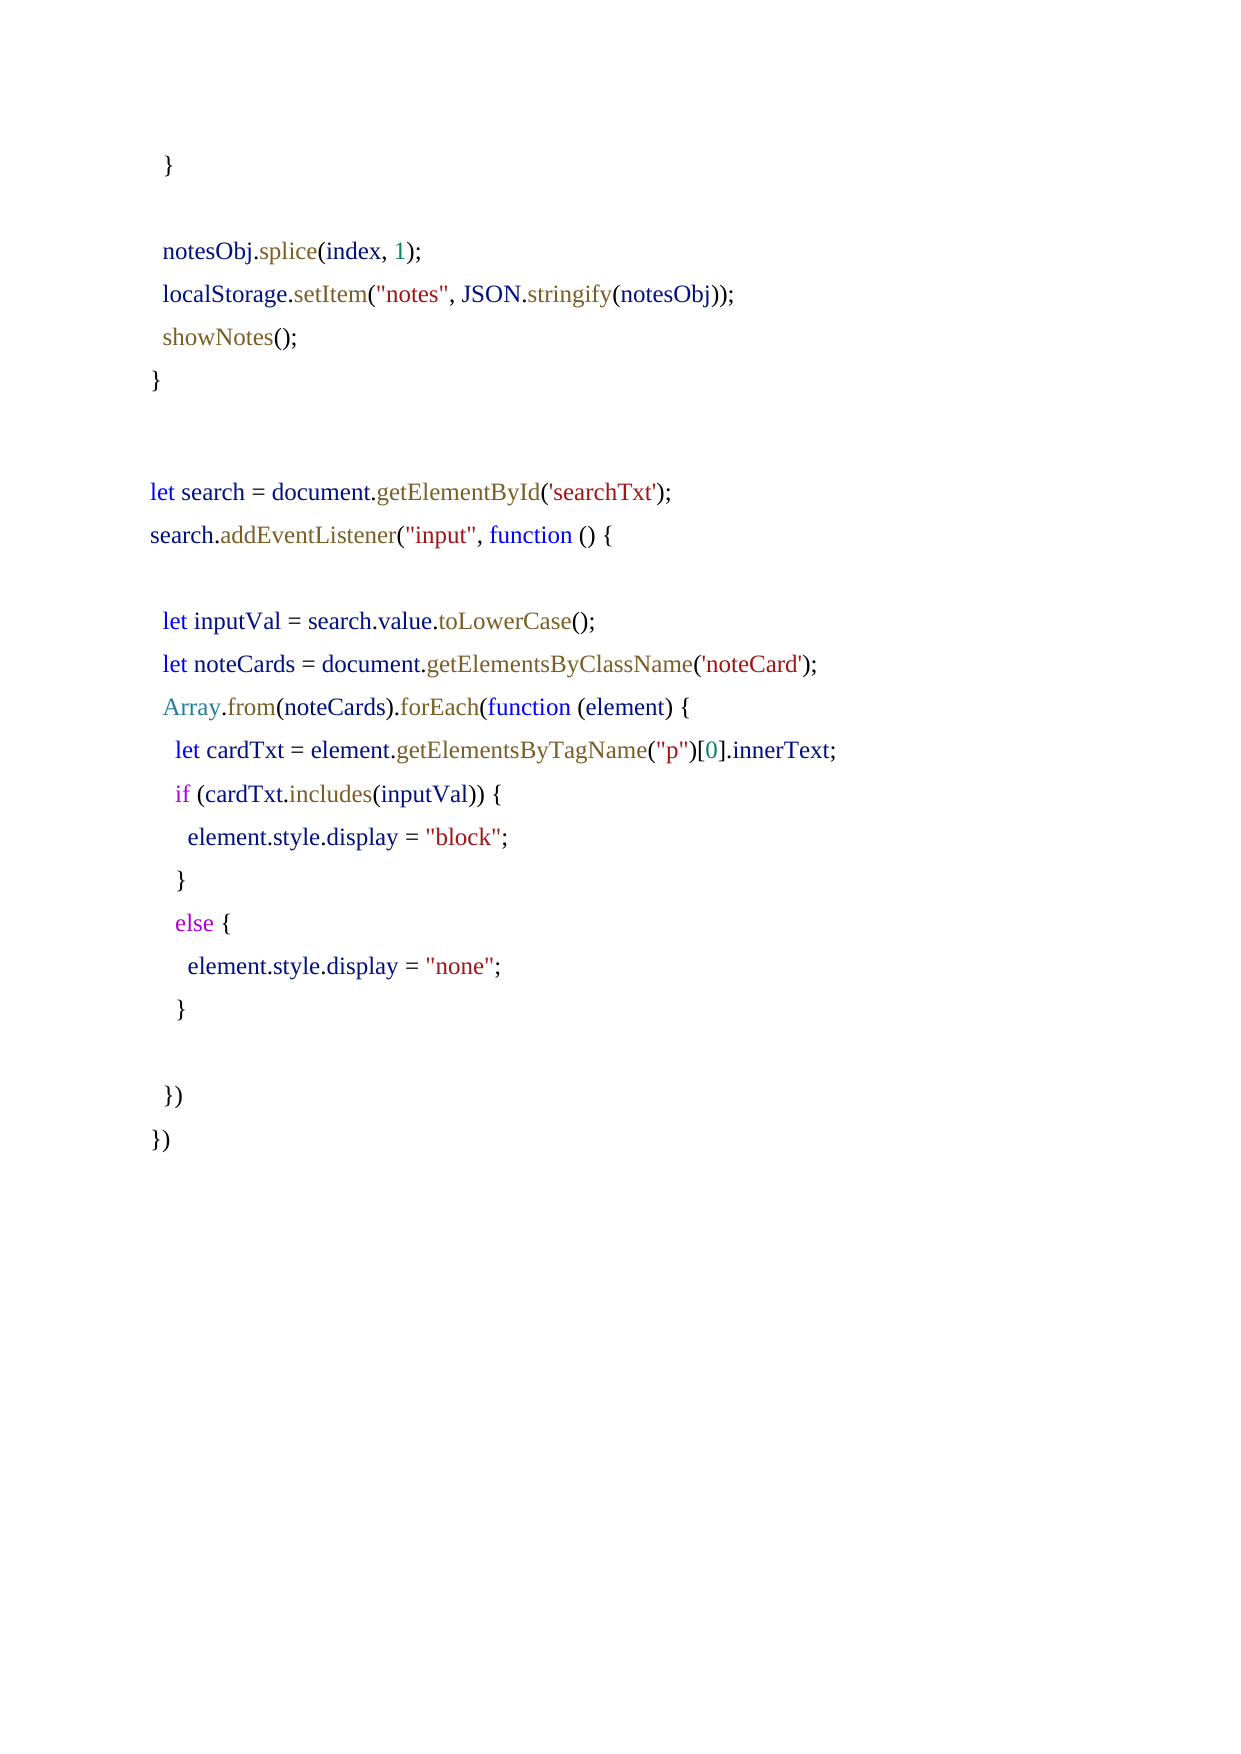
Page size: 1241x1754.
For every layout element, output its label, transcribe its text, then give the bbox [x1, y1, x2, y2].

text localStorage.setItem("notes", JSON.stringify(notesObj)); [150, 279, 1090, 308]
text let inputVal = search.value.toLowerCase(); [150, 606, 1090, 635]
text if (cardTxt.includes(inputVal)) { [150, 779, 1090, 807]
text let cardTxt = element.getElementsByTagName("p")[0].innerText; [150, 736, 1090, 764]
text Array.from(noteCards).forEach(function (element) { [150, 692, 1090, 721]
text } [150, 865, 1090, 894]
text element.style.display = "block"; [150, 822, 1090, 851]
text }) [150, 1081, 1090, 1109]
text showNotes(); [150, 322, 1090, 351]
text }) [150, 1124, 1090, 1152]
text else { [150, 908, 1090, 937]
text element.style.display = "none"; [150, 951, 1090, 980]
text } [150, 150, 1090, 179]
text let search = document.getElementById('searchTxt'); [150, 477, 1090, 506]
text } [150, 994, 1090, 1023]
text search.addEventListener("input", function () { [150, 520, 1090, 549]
text } [150, 366, 1090, 394]
text let noteCards = document.getElementsByClassName('noteCard'); [150, 649, 1090, 678]
text notesObj.splice(index, 1); [150, 236, 1090, 265]
